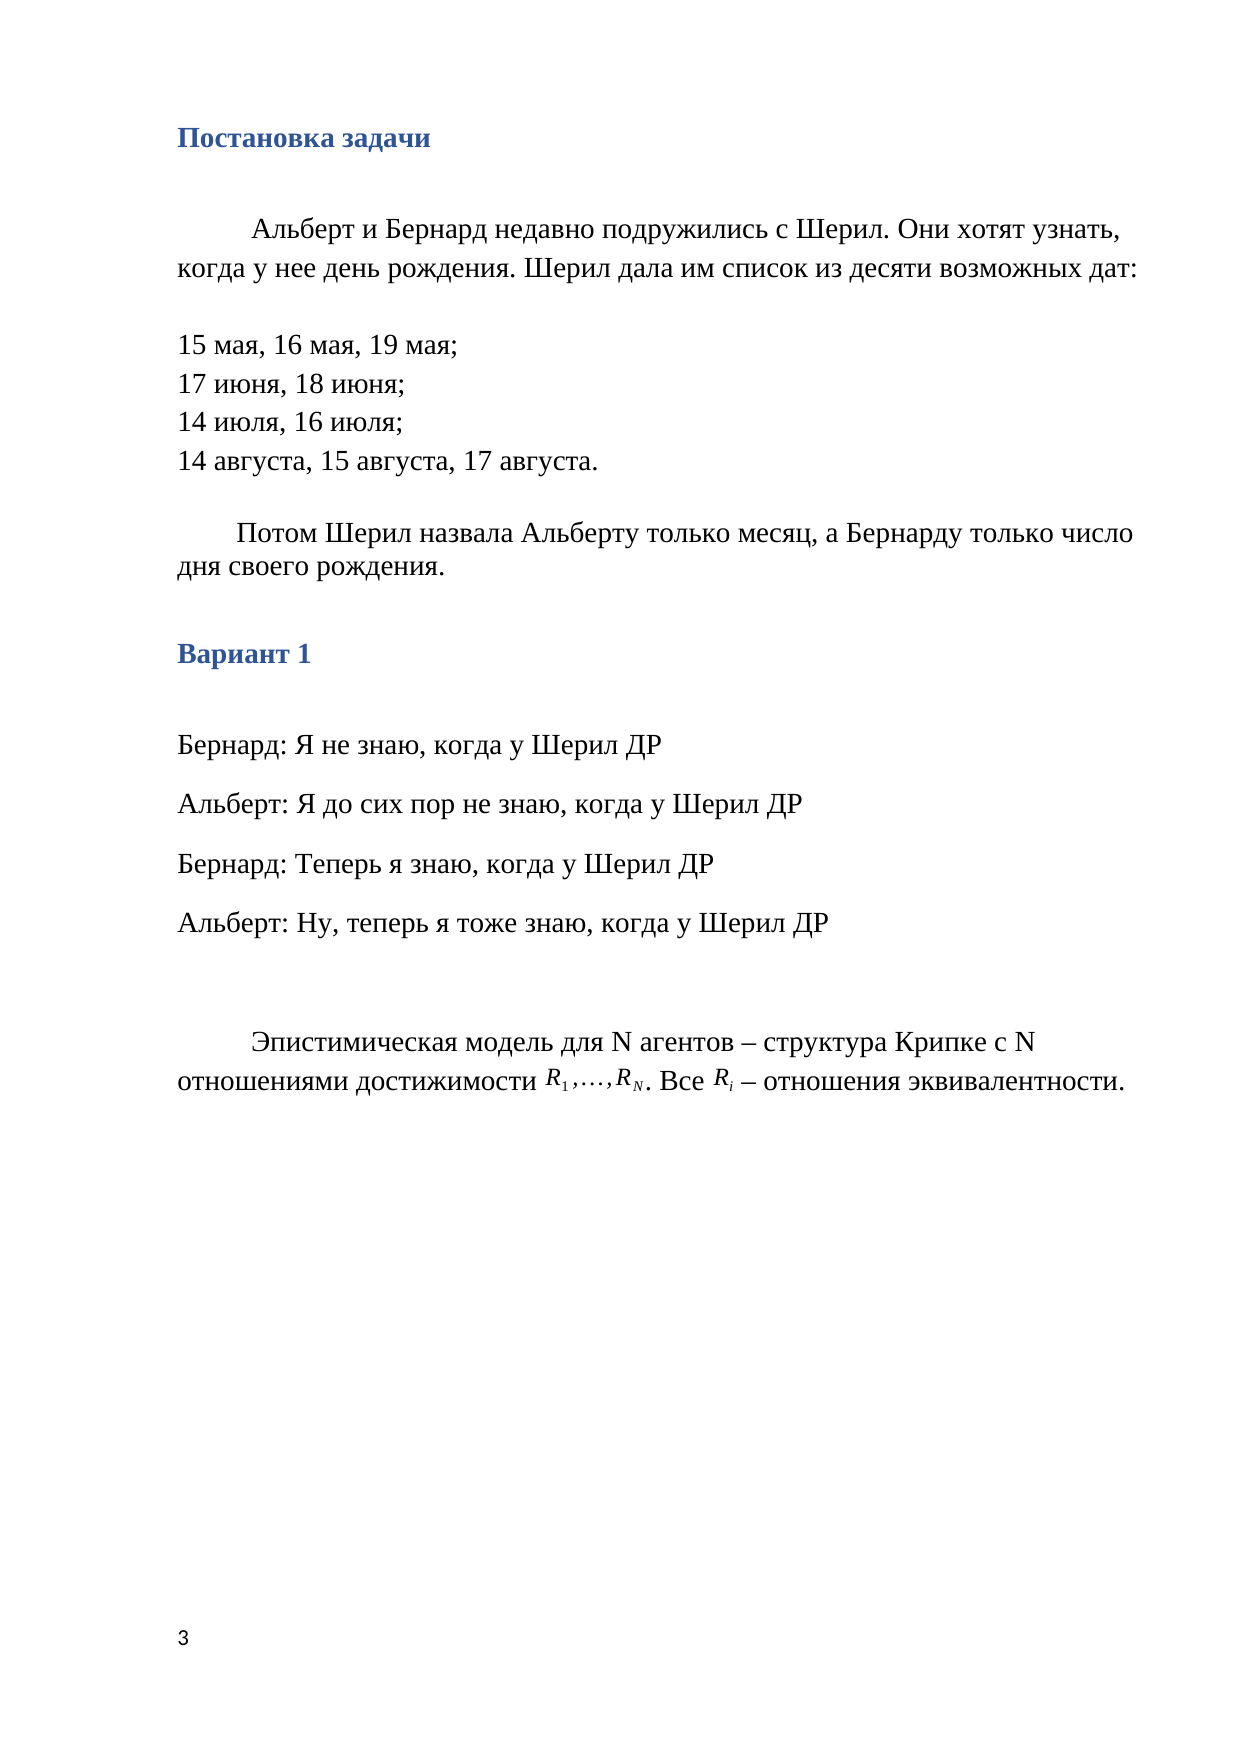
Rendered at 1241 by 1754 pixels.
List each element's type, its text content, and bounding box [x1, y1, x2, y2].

text Потом Шерил назвала Альберту только месяц, а Бернарду только число дня своего рождения. [177, 515, 1152, 582]
text Альберт: Я до сих пор не знаю, когда у Шерил ДР [177, 787, 1152, 820]
subtitle Постановка задачи [177, 120, 1152, 153]
text Эпистимическая модель для N агентов – структура Крипке с N отношениями достижимости . Все – отношения эквивалентности. [177, 1024, 1152, 1096]
text Альберт: Ну, теперь я тоже знаю, когда у Шерил ДР [177, 905, 1152, 939]
text Бернард: Теперь я знаю, когда у Шерил ДР [177, 846, 1152, 879]
text Альберт и Бернард недавно подружились с Шерил. Они хотят узнать, когда у нее день рождения. Шерил дала им список из десяти возможных дат: [177, 212, 1152, 284]
subtitle Вариант 1 [177, 636, 1152, 669]
text Бернард: Я не знаю, когда у Шерил ДР [177, 727, 1152, 761]
text 15 мая, 16 мая, 19 мая; 17 июня, 18 июня; 14 июля, 16 июля; 14 августа, 15 августа, 17 августа. [177, 327, 1152, 476]
